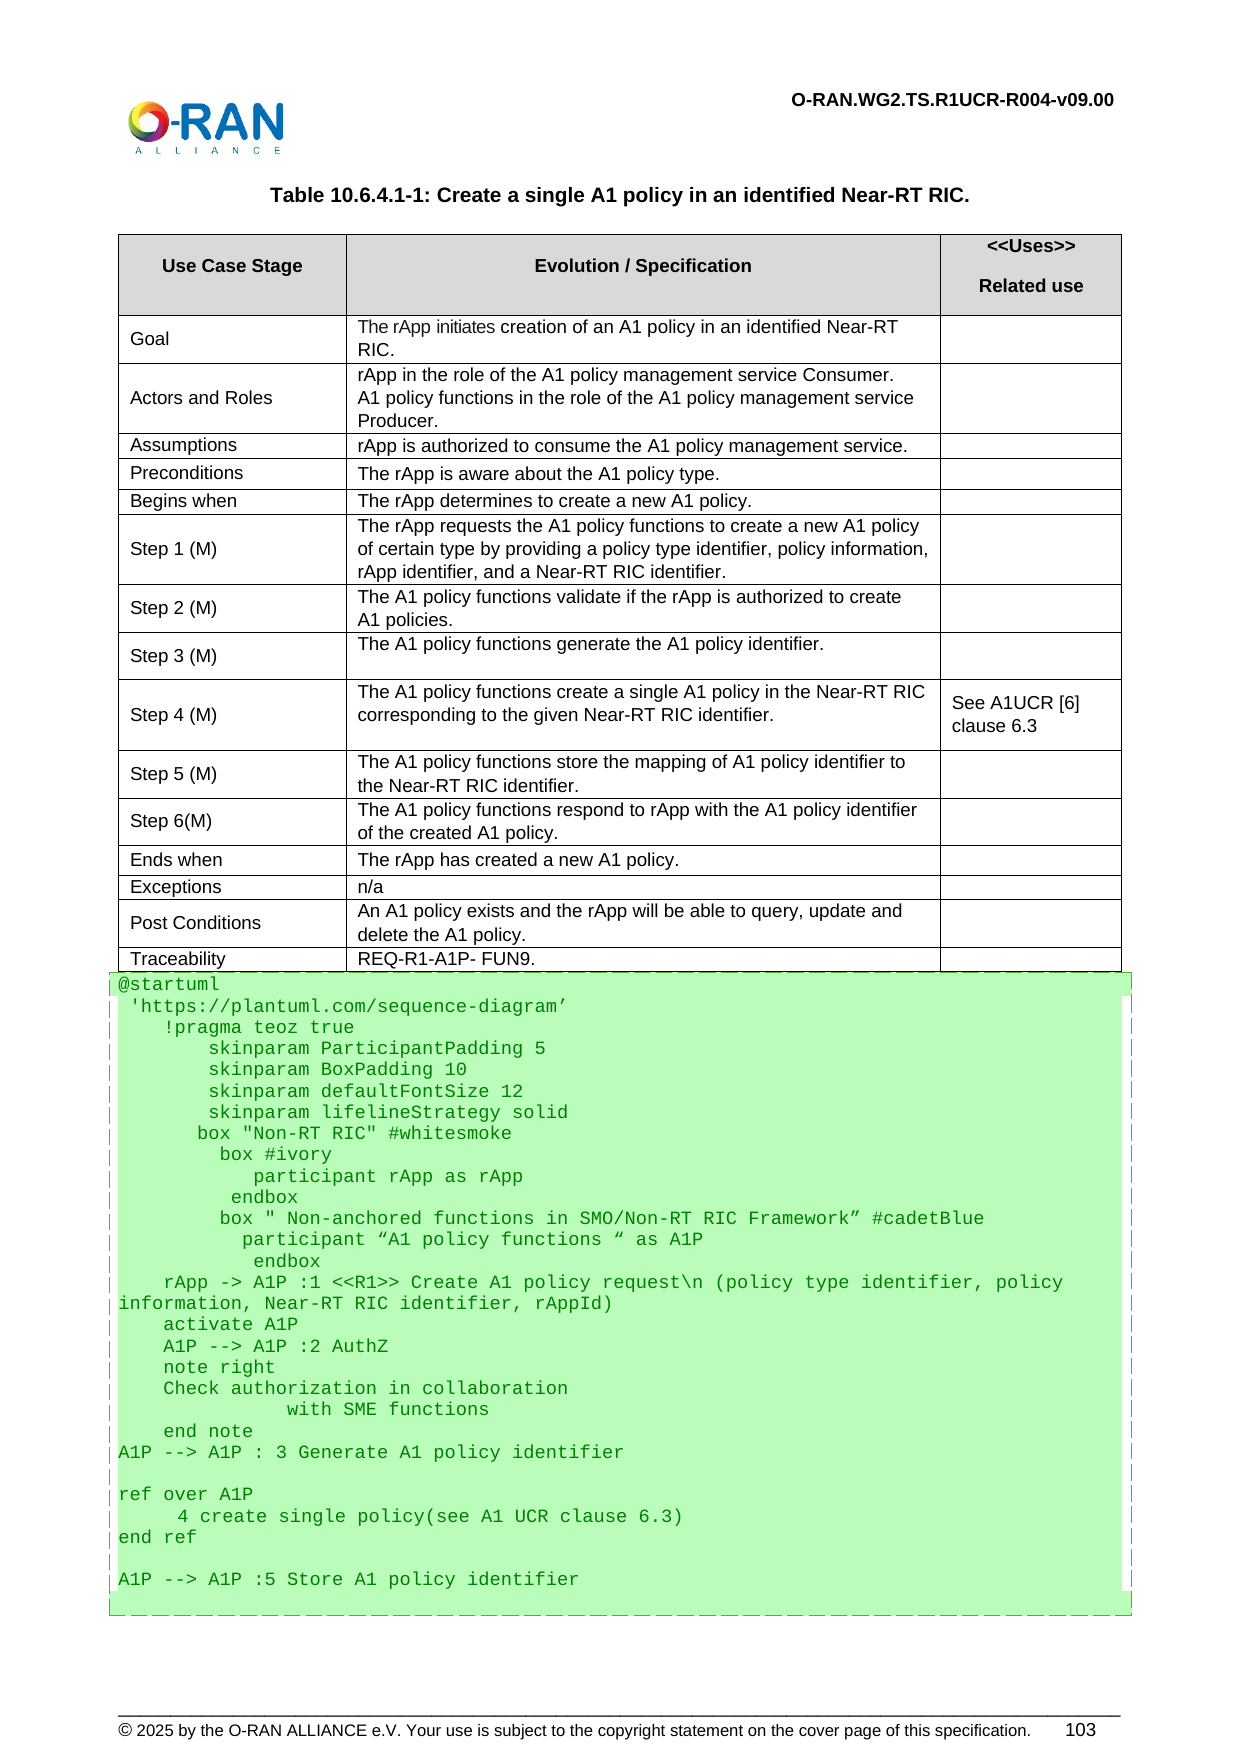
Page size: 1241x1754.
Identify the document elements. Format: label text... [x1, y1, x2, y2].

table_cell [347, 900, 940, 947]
text box "Non-RT RIC" #whitesmoke [118, 1124, 1122, 1145]
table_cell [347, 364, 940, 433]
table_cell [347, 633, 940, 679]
text box #ivory [118, 1145, 1122, 1166]
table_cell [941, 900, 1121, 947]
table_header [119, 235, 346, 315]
text 4 create single policy(see A1 UCR clause 6.3) [118, 1506, 1122, 1528]
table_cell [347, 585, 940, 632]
text A1P --> A1P : 3 Generate A1 policy identifier [118, 1443, 1122, 1464]
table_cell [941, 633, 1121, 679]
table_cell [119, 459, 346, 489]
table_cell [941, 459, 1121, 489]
text end ref [118, 1528, 1122, 1549]
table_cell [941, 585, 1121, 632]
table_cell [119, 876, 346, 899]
text !pragma teoz true [118, 1018, 1122, 1039]
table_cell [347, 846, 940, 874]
text endbox [118, 1251, 1122, 1273]
text ref over A1P [118, 1485, 1122, 1506]
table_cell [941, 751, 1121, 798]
text A1P --> A1P :2 AuthZ [118, 1336, 1122, 1358]
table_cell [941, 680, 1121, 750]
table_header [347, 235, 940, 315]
text rApp -> A1P :1 <<R1>> Create A1 policy request\n (policy type identifier, policy information, Near-RT RIC identifier, rAppId) [118, 1273, 1122, 1315]
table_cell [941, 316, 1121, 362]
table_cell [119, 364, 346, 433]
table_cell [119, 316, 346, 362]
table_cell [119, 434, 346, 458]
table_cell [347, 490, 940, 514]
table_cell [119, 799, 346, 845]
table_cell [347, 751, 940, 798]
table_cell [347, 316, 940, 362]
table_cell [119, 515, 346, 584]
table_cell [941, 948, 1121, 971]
text skinparam BoxPadding 10 [118, 1060, 1122, 1081]
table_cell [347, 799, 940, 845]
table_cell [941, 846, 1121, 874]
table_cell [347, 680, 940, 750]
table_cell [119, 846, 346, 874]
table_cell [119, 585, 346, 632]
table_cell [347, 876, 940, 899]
text with SME functions [118, 1400, 1122, 1421]
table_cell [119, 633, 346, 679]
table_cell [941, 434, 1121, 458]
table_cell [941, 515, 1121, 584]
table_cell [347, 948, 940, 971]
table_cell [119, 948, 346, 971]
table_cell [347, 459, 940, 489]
text Check authorization in collaboration [118, 1379, 1122, 1400]
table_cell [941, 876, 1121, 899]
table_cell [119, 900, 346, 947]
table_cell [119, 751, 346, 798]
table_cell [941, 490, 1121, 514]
text end note [118, 1421, 1122, 1443]
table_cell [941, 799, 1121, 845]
text note right [118, 1358, 1122, 1379]
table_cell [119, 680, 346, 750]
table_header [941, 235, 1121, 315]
text participant rApp as rApp [118, 1166, 1122, 1188]
picture [118, 88, 297, 165]
text activate A1P [118, 1315, 1122, 1336]
text A1P --> A1P :5 Store A1 policy identifier [118, 1570, 1122, 1588]
text endbox [118, 1188, 1122, 1209]
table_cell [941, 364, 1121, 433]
text box " Non-anchored functions in SMO/Non-RT RIC Framework” #cadetBlue [118, 1209, 1122, 1230]
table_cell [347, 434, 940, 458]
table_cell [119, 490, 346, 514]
text skinparam ParticipantPadding 5 [118, 1039, 1122, 1060]
text participant “A1 policy functions “ as A1P [118, 1230, 1122, 1251]
text @startuml [109, 972, 1132, 996]
text skinparam defaultFontSize 12 [118, 1081, 1122, 1103]
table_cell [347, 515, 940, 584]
text 'https://plantuml.com/sequence-diagram’ [118, 996, 1122, 1018]
text Table 10.6.4.1-1: Create a single A1 policy in an identified Near-RT RIC. [118, 183, 1122, 207]
text skinparam lifelineStrategy solid [118, 1103, 1122, 1124]
